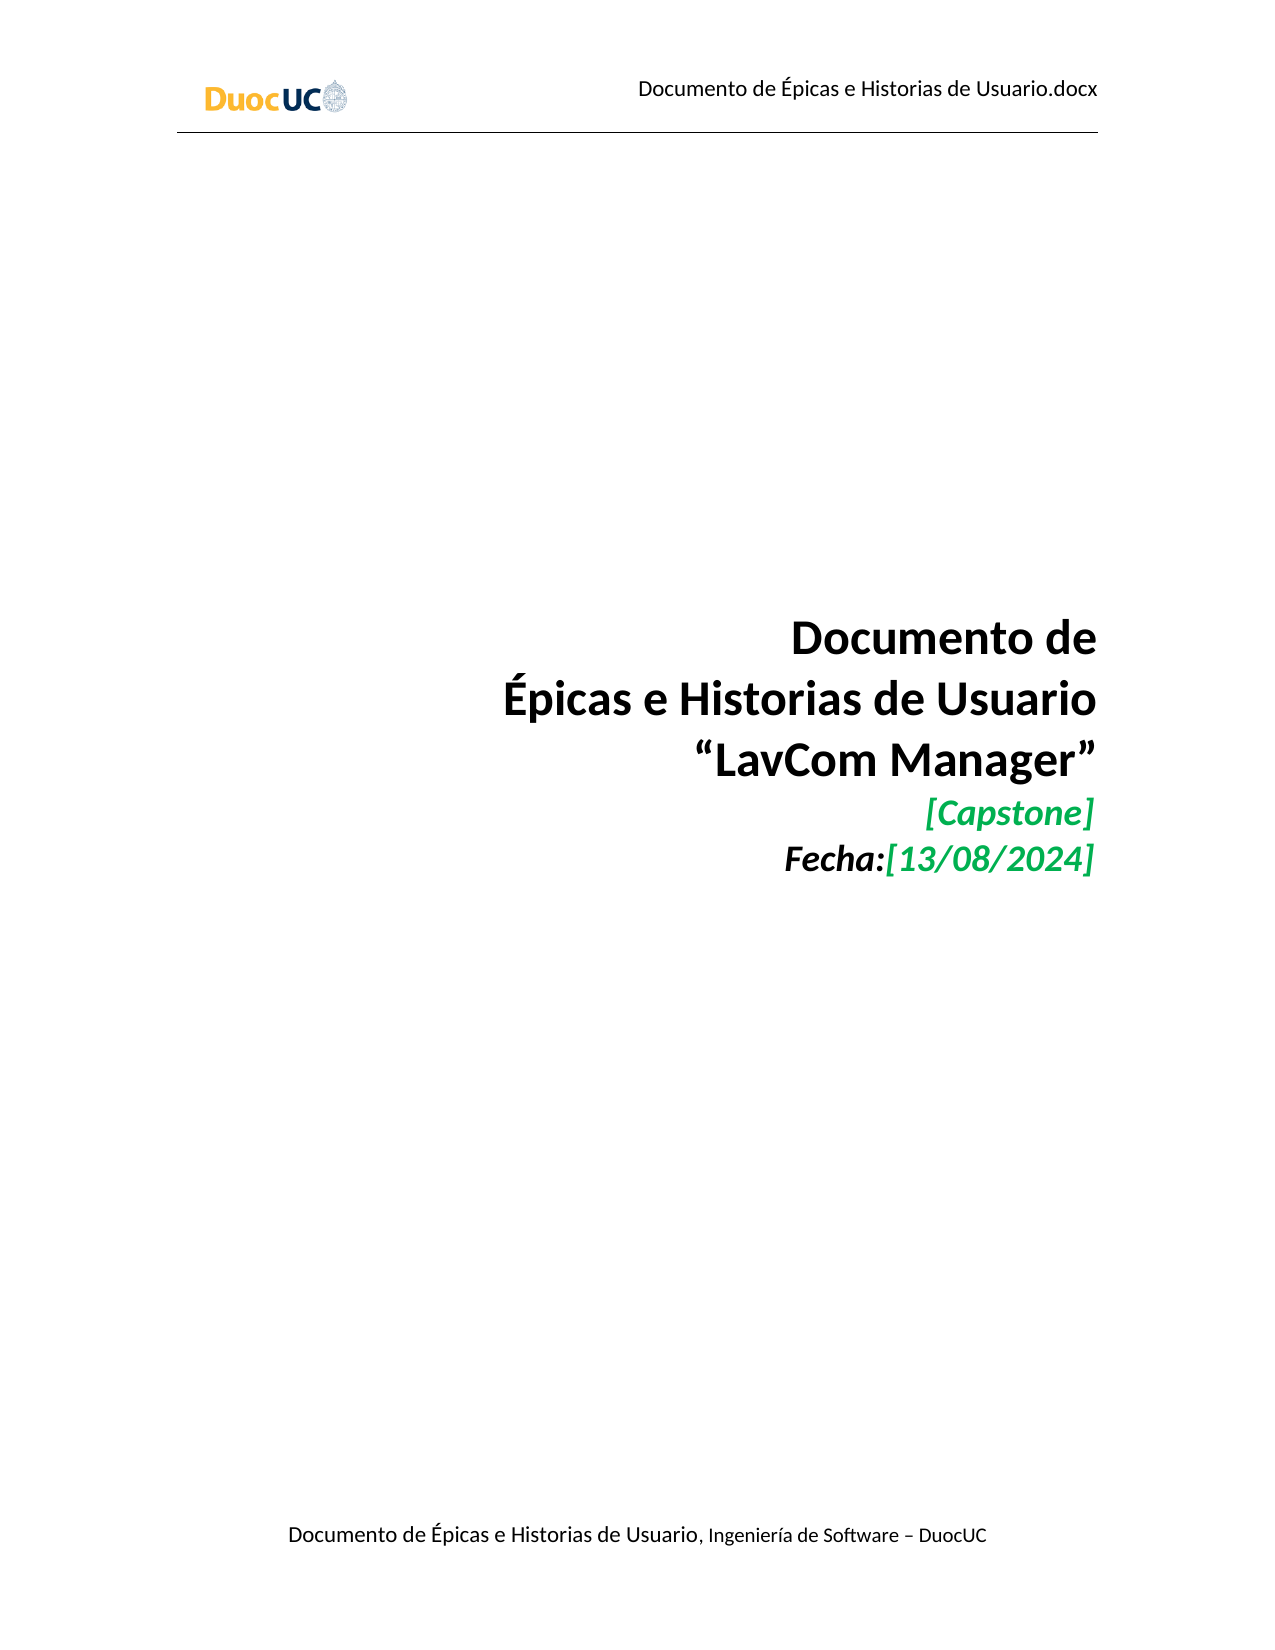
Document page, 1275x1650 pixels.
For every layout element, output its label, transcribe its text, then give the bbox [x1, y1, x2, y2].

text “LavCom Manager” [177, 728, 1098, 789]
text Fecha:[13/08/2024] [177, 835, 1098, 881]
text Épicas e Historias de Usuario [325, 667, 1098, 728]
text [Capstone] [177, 789, 1098, 835]
picture [198, 76, 352, 115]
text Documento de [325, 606, 1098, 667]
